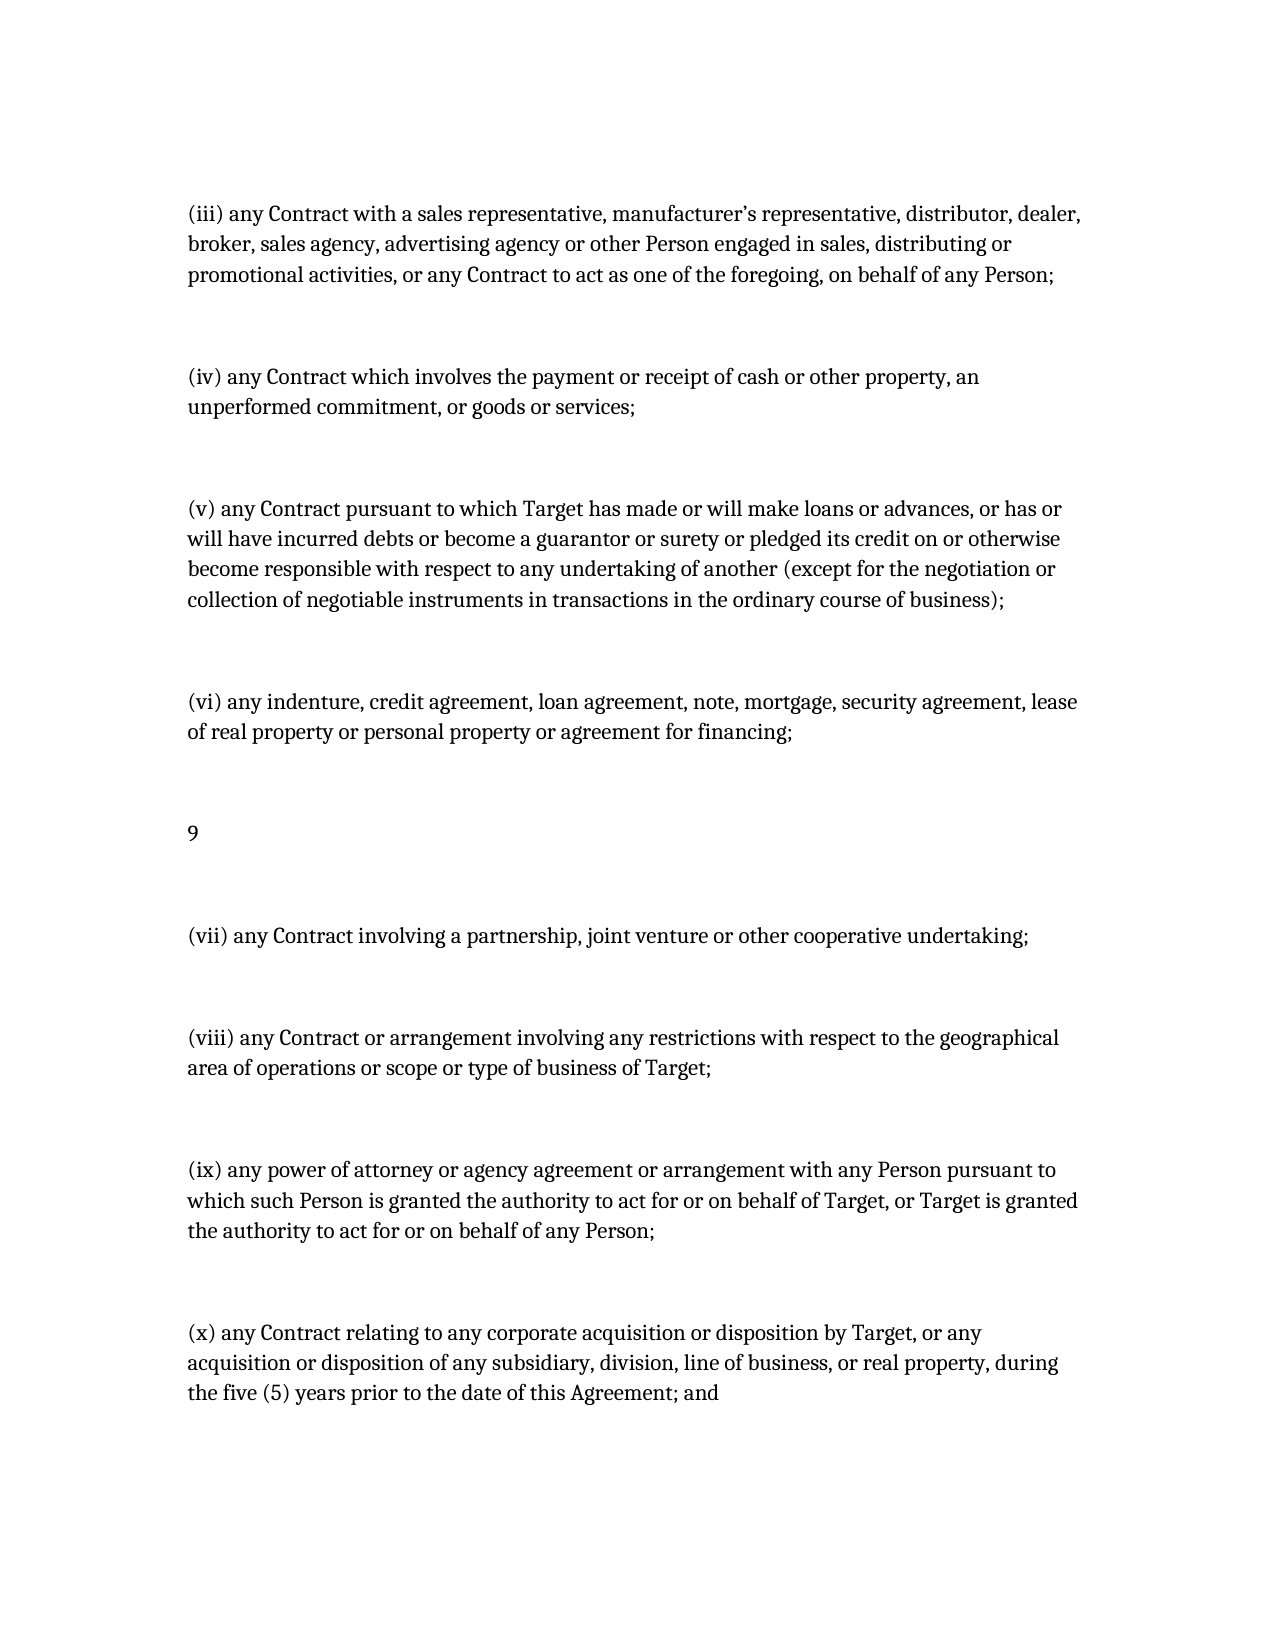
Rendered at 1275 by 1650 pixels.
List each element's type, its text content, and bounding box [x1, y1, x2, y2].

text (vi) any indenture, credit agreement, loan agreement, note, mortgage, security agreement, lease of real property or personal property or agreement for financing; [187, 688, 1087, 745]
text 9 [187, 821, 1087, 847]
text (iv) any Contract which involves the payment or receipt of cash or other property, an unperformed commitment, or goods or services; [187, 363, 1087, 420]
text (v) any Contract pursuant to which Target has made or will make loans or advances, or has or will have incurred debts or become a guarantor or surety or pledged its credit on or otherwise become responsible with respect to any undertaking of another (except for the negotiation or collection of negotiable instruments in transactions in the ordinary course of business); [187, 496, 1087, 613]
text (x) any Contract relating to any corporate acquisition or disposition by Target, or any acquisition or disposition of any subsidiary, division, line of business, or real property, during the five (5) years prior to the date of this Agreement; and [187, 1320, 1087, 1407]
text (vii) any Contract involving a partnership, joint venture or other cooperative undertaking; [187, 923, 1087, 949]
text (ix) any power of attorney or agency agreement or arrangement with any Person pursuant to which such Person is granted the authority to act for or on behalf of Target, or Target is granted the authority to act for or on behalf of any Person; [187, 1157, 1087, 1244]
text (viii) any Contract or arrangement involving any restrictions with respect to the geographical area of operations or scope or type of business of Target; [187, 1025, 1087, 1082]
text (iii) any Contract with a sales representative, manufacturer’s representative, distributor, dealer, broker, sales agency, advertising agency or other Person engaged in sales, distributing or promotional activities, or any Contract to act as one of the foregoing, on behalf of any Person; [187, 201, 1087, 288]
